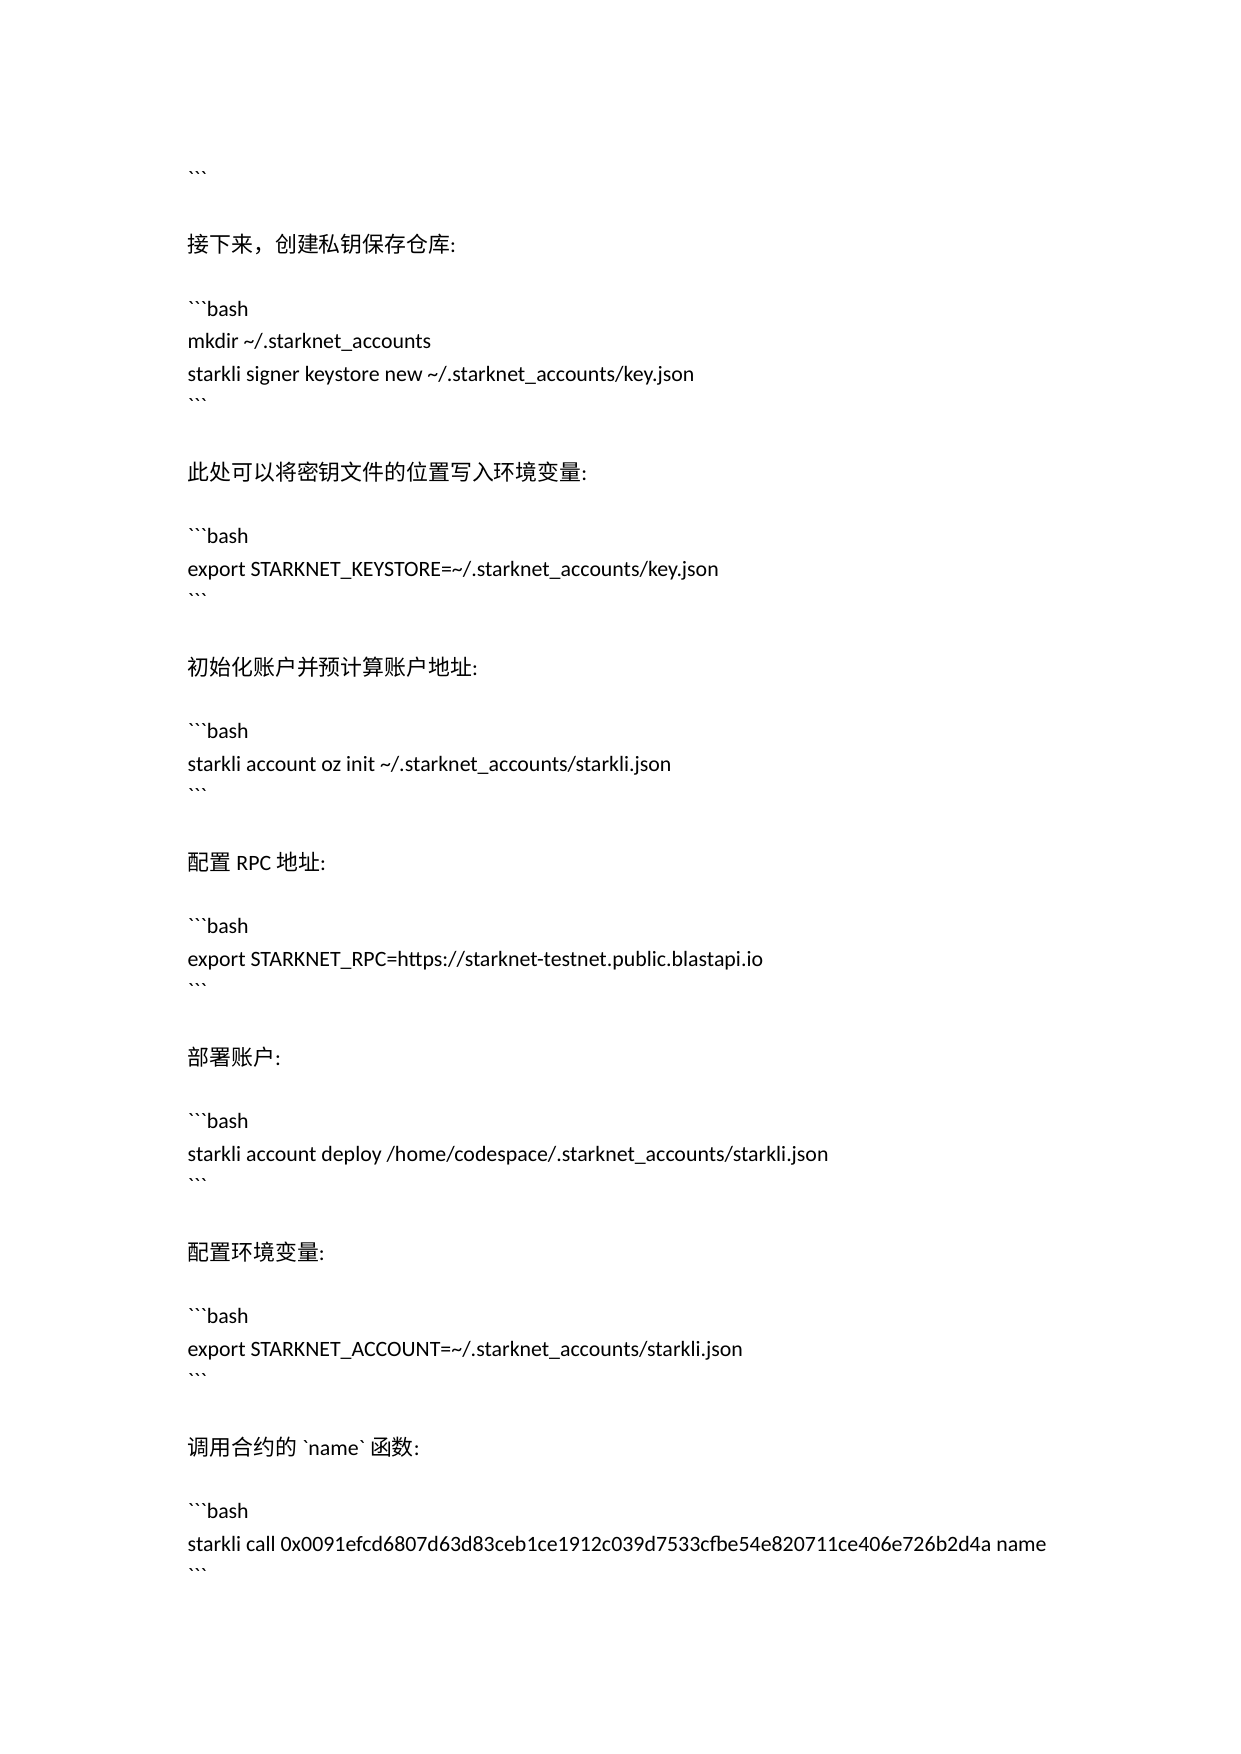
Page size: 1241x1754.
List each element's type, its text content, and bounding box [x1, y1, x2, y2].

text ``` [187, 779, 1053, 812]
text ```bash [187, 909, 1053, 942]
text starkli account oz init ~/.starknet_accounts/starkli.json [187, 747, 1053, 779]
text starkli call 0x0091efcd6807d63d83ceb1ce1912c039d7533cfbe54e820711ce406e726b2d4a name [187, 1527, 1053, 1559]
text ``` [187, 1364, 1053, 1397]
text ```bash [187, 1299, 1053, 1332]
text 部署账户: [187, 1039, 1053, 1072]
text starkli account deploy /home/codespace/.starknet_accounts/starkli.json [187, 1137, 1053, 1169]
text ``` [187, 162, 1053, 194]
text export STARKNET_KEYSTORE=~/.starknet_accounts/key.json [187, 552, 1053, 584]
text export STARKNET_RPC=https://starknet-testnet.public.blastapi.io [187, 942, 1053, 974]
text ```bash [187, 1494, 1053, 1527]
text 调用合约的 `name` 函数: [187, 1429, 1053, 1462]
text ```bash [187, 1104, 1053, 1137]
text ``` [187, 584, 1053, 617]
text 初始化账户并预计算账户地址: [187, 649, 1053, 682]
text ```bash [187, 519, 1053, 552]
text ``` [187, 389, 1053, 422]
text mkdir ~/.starknet_accounts [187, 324, 1053, 357]
text export STARKNET_ACCOUNT=~/.starknet_accounts/starkli.json [187, 1332, 1053, 1364]
text 配置 RPC 地址: [187, 844, 1053, 877]
text 配置环境变量: [187, 1234, 1053, 1267]
text ```bash [187, 714, 1053, 747]
text starkli signer keystore new ~/.starknet_accounts/key.json [187, 357, 1053, 389]
text ``` [187, 974, 1053, 1007]
text 此处可以将密钥文件的位置写入环境变量: [187, 454, 1053, 487]
text ```bash [187, 292, 1053, 324]
text ``` [187, 1169, 1053, 1202]
text 接下来，创建私钥保存仓库: [187, 227, 1053, 259]
text ``` [187, 1559, 1053, 1592]
